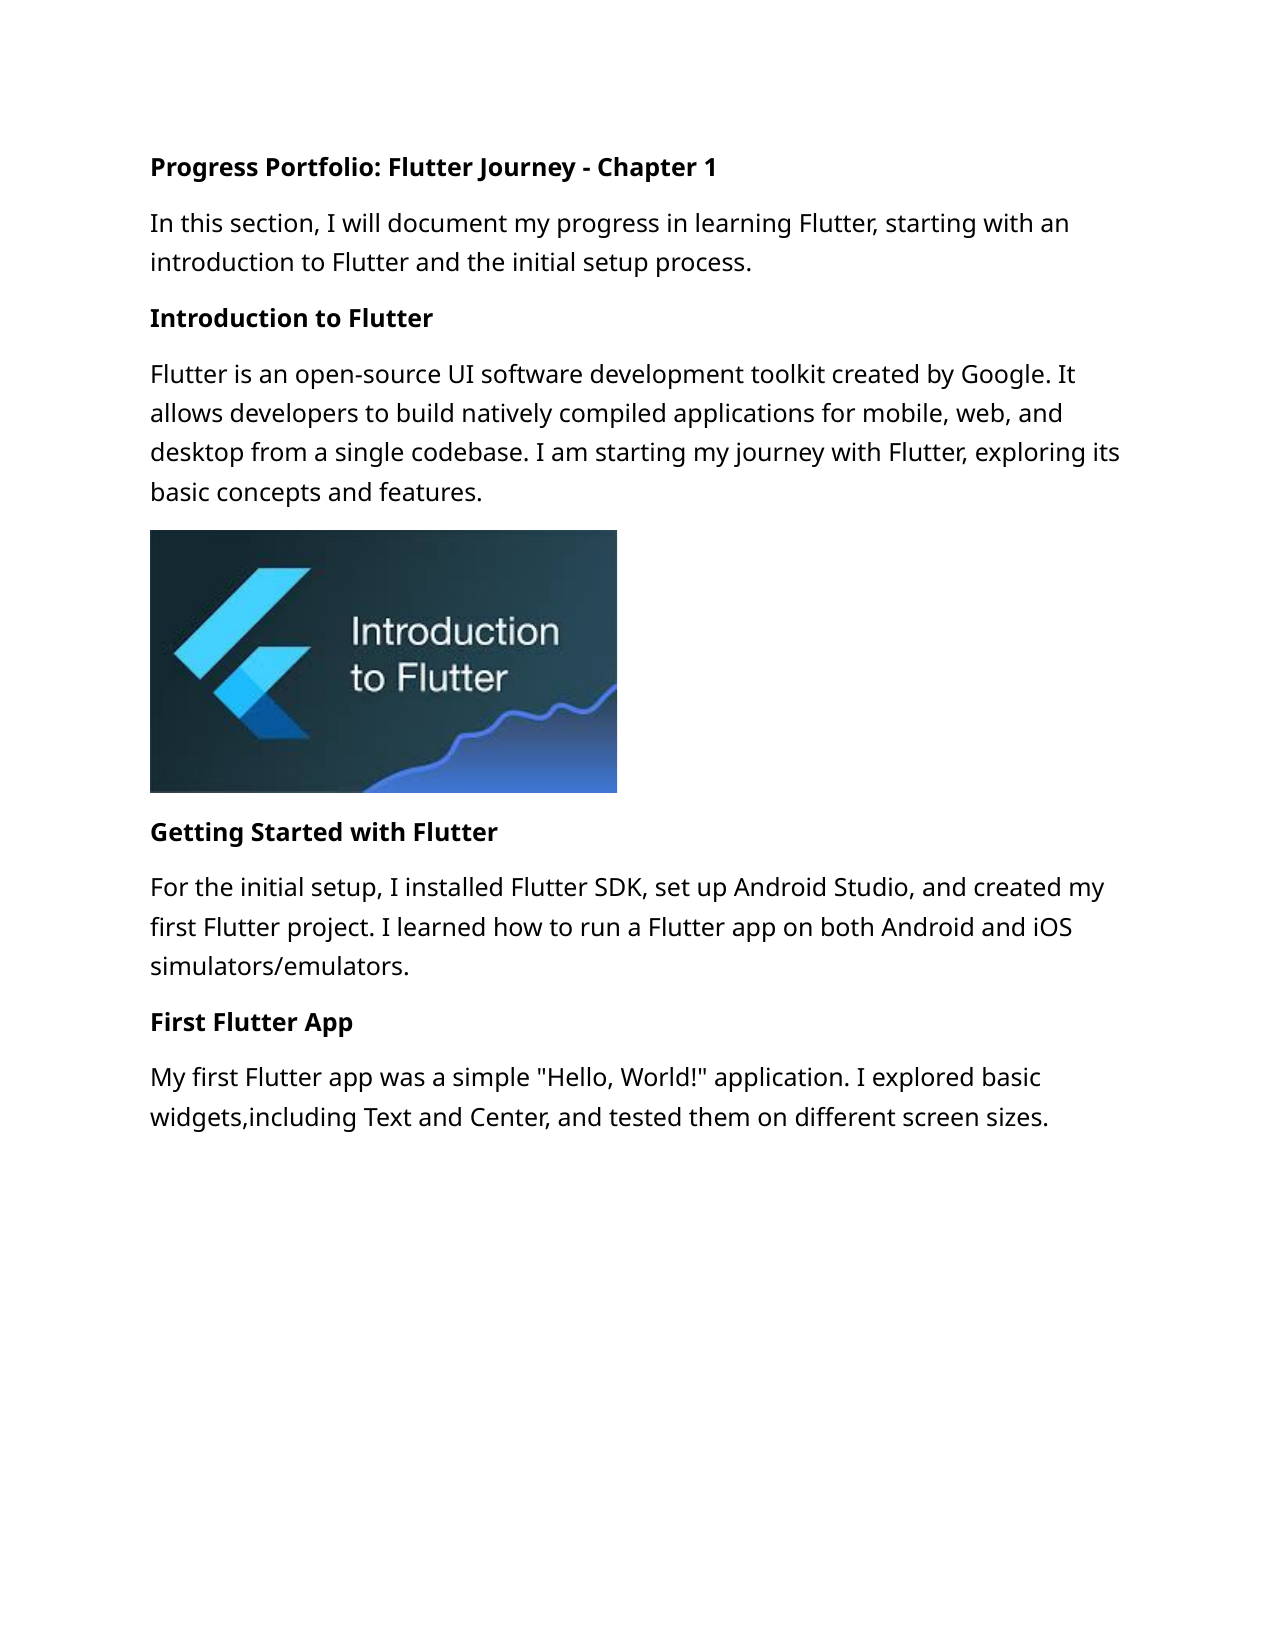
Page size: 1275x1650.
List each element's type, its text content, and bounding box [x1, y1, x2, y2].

text In this section, I will document my progress in learning Flutter, starting with an introduction to Flutter and the initial setup process. [150, 206, 1125, 279]
picture [150, 530, 618, 793]
text For the initial setup, I installed Flutter SDK, set up Android Studio, and created my first Flutter project. I learned how to run a Flutter app on both Android and iOS simulators/emulators. [150, 870, 1125, 982]
text Progress Portfolio: Flutter Journey - Chapter 1 [150, 150, 1125, 184]
text Introduction to Flutter [150, 301, 1125, 335]
text Flutter is an open-source UI software development toolkit created by Google. It allows developers to build natively compiled applications for mobile, web, and desktop from a single codebase. I am starting my journey with Flutter, exploring its basic concepts and features. [150, 357, 1125, 508]
text Getting Started with Flutter [150, 814, 1125, 848]
text First Flutter App [150, 1004, 1125, 1038]
text My first Flutter app was a simple "Hello, World!" application. I explored basic widgets,including Text and Center, and tested them on different screen sizes. [150, 1060, 1125, 1133]
